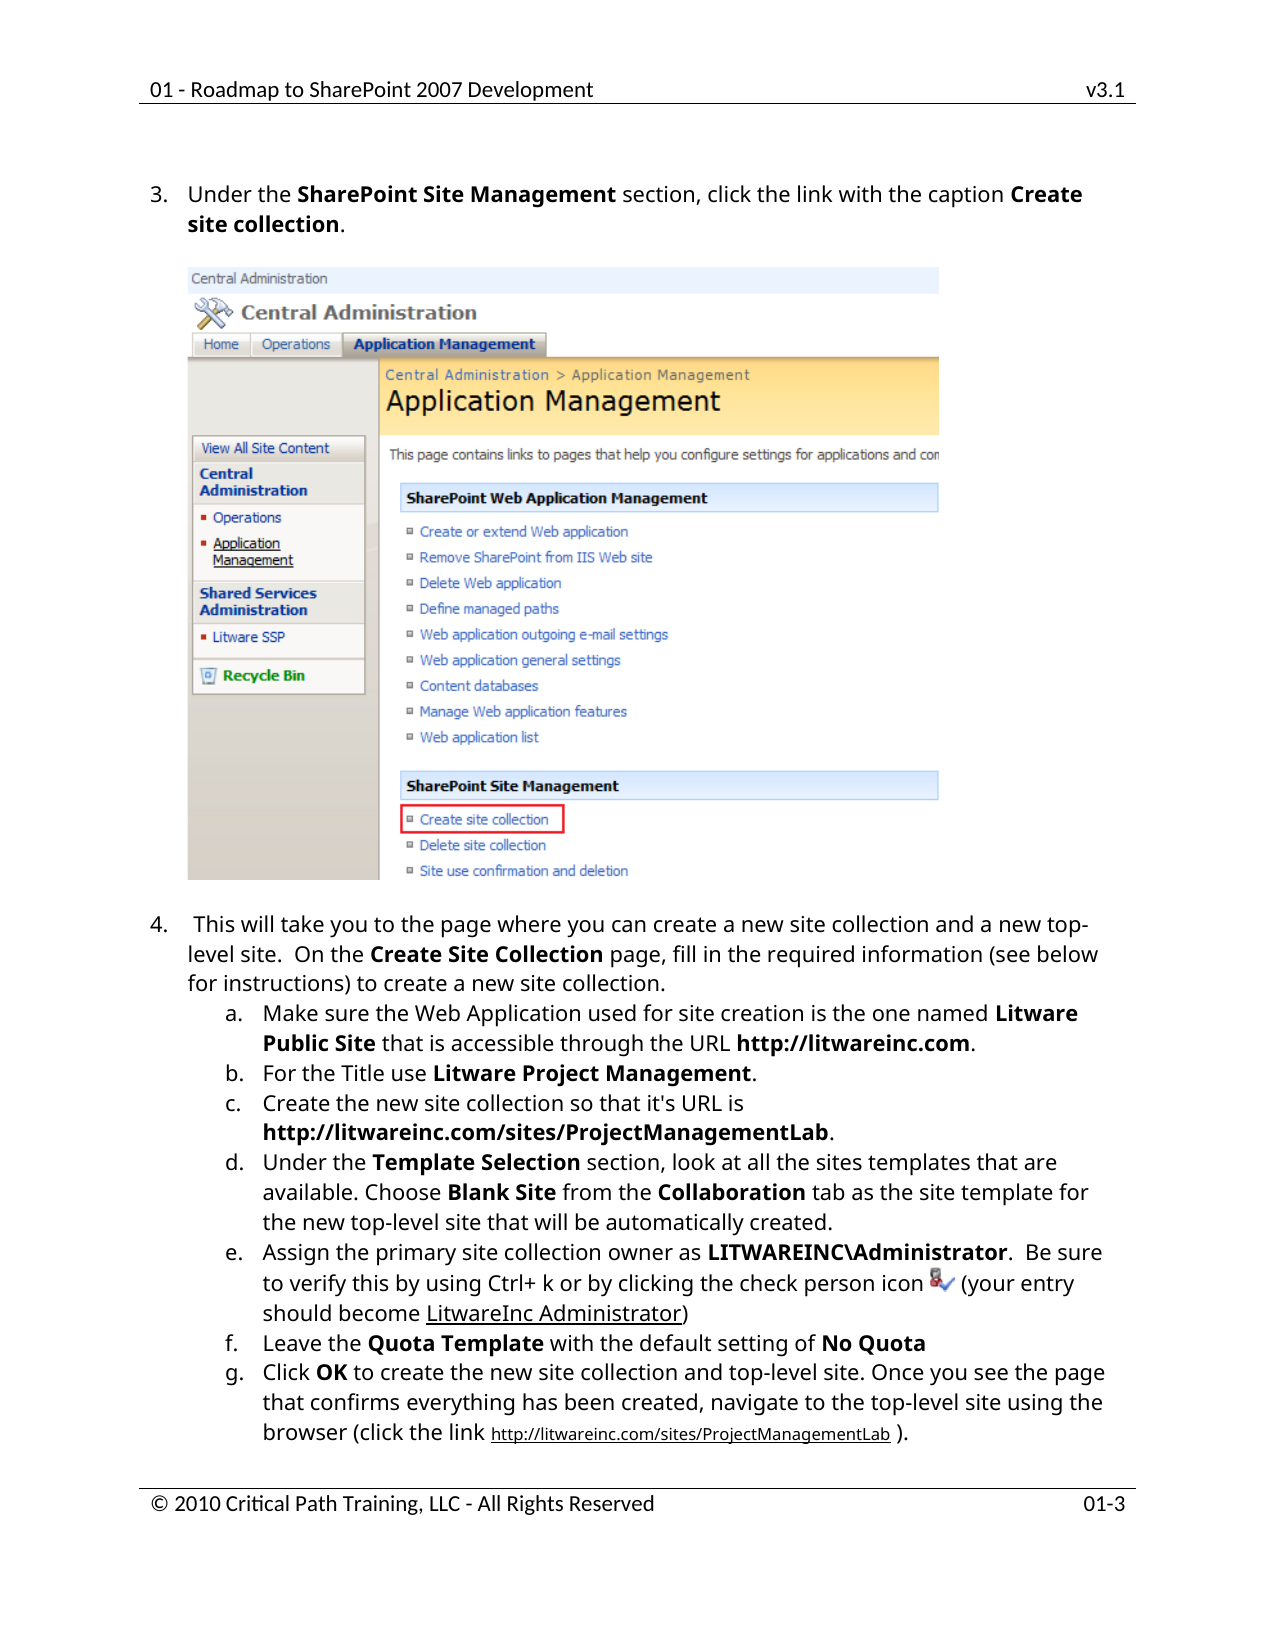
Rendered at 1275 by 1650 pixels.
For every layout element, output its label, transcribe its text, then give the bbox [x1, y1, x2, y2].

list This will take you to the page where you can create a new site collection and a new top-level site. On the Create Site Collection page, fill in the required information (see below for instructions) to create a new site collection. [150, 909, 1125, 998]
list Assign the primary site collection owner as LITWAREINC\Administrator. Be sure to verify this by using Ctrl+ k or by clicking the check person icon (your entry should become LitwareInc Administrator) [225, 1237, 1125, 1327]
picture [930, 1266, 956, 1292]
picture [187, 267, 939, 880]
list Under the SharePoint Site Management section, click the link with the caption Create site collection. [150, 179, 1125, 239]
list Make sure the Web Application used for site creation is the one named Litware Public Site that is accessible through the URL http://litwareinc.com. [225, 998, 1125, 1058]
list For the Title use Litware Project Management. [225, 1058, 1125, 1088]
list Under the Template Selection section, look at all the sites templates that are available. Choose Blank Site from the Collaboration tab as the site template for the new top-level site that will be automatically created. [225, 1147, 1125, 1237]
list Create the new site collection so that it's URL is http://litwareinc.com/sites/ProjectManagementLab. [225, 1088, 1125, 1147]
list Leave the Quota Template with the default setting of No Quota [225, 1327, 1125, 1357]
list Click OK to create the new site collection and top-level site. Once you see the page that confirms everything has been created, navigate to the top-level site using the browser (click the link http://litwareinc.com/sites/ProjectManagementLab ). [225, 1357, 1125, 1447]
